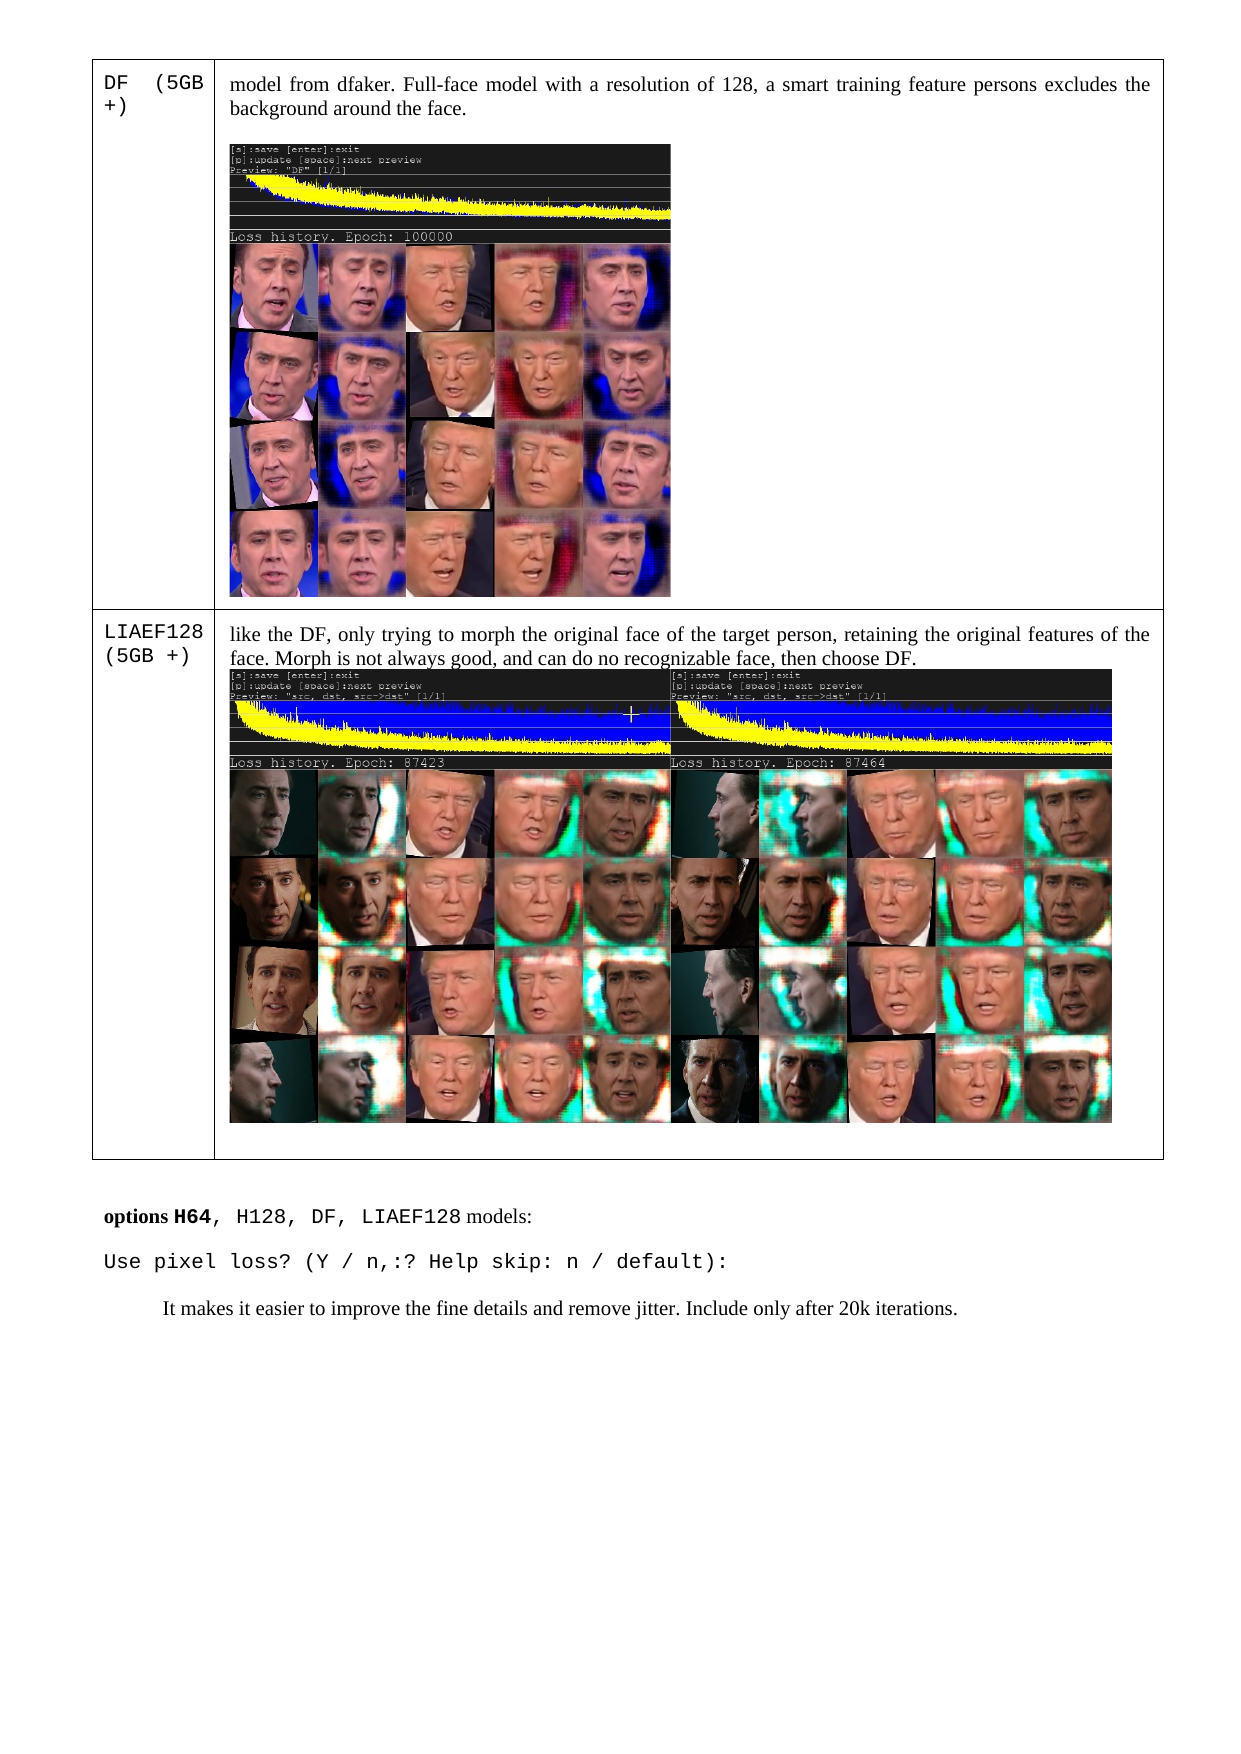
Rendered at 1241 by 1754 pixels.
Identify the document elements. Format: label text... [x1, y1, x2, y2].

picture [229, 669, 1112, 1123]
table_cell like the DF, only trying to morph the original face of the target person, retaining the original features of the face. Morph is not always good, and can do no recognizable face, then choose DF. [215, 610, 1163, 1158]
table_cell LIAEF128 (5GB +) [93, 610, 214, 1158]
text It makes it easier to improve the fine details and remove jitter. Include only after 20k iterations. [162, 1295, 1152, 1319]
table_header DF (5GB +) [93, 60, 214, 609]
text options H64, H128, DF, LIAEF128 models: [103, 1204, 1152, 1230]
picture [229, 144, 671, 597]
text Use pixel loss? (Y / n,:? Help skip: n / default): [103, 1251, 1152, 1274]
table_header model from dfaker. Full-face model with a resolution of 128, a smart training feature persons excludes the background around the face. [215, 60, 1163, 609]
